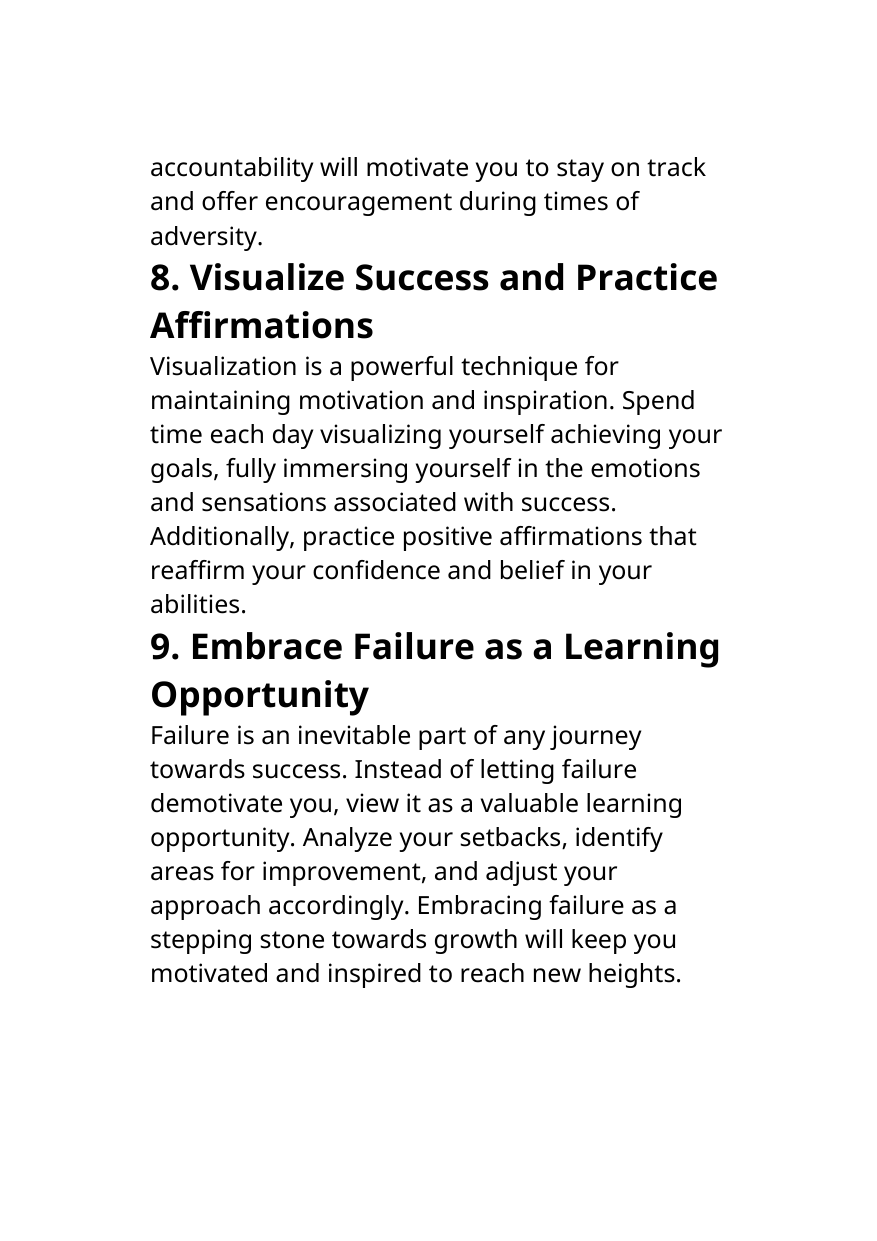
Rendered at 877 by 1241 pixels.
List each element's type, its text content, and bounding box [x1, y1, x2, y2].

subtitle 9. Embrace Failure as a Learning Opportunity [150, 621, 727, 718]
subtitle 8. Visualize Success and Practice Affirmations [150, 252, 727, 349]
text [150, 150, 727, 252]
text Visualization is a powerful technique for maintaining motivation and inspiration. Spend time each day visualizing yourself achieving your goals, fully immersing yourself in the emotions and sensations associated with success. Additionally, practice positive affirmations that reaffirm your confidence and belief in your abilities. [150, 349, 727, 621]
text Failure is an inevitable part of any journey towards success. Instead of letting failure demotivate you, view it as a valuable learning opportunity. Analyze your setbacks, identify areas for improvement, and adjust your approach accordingly. Embracing failure as a stepping stone towards growth will keep you motivated and inspired to reach new heights. [150, 718, 727, 990]
